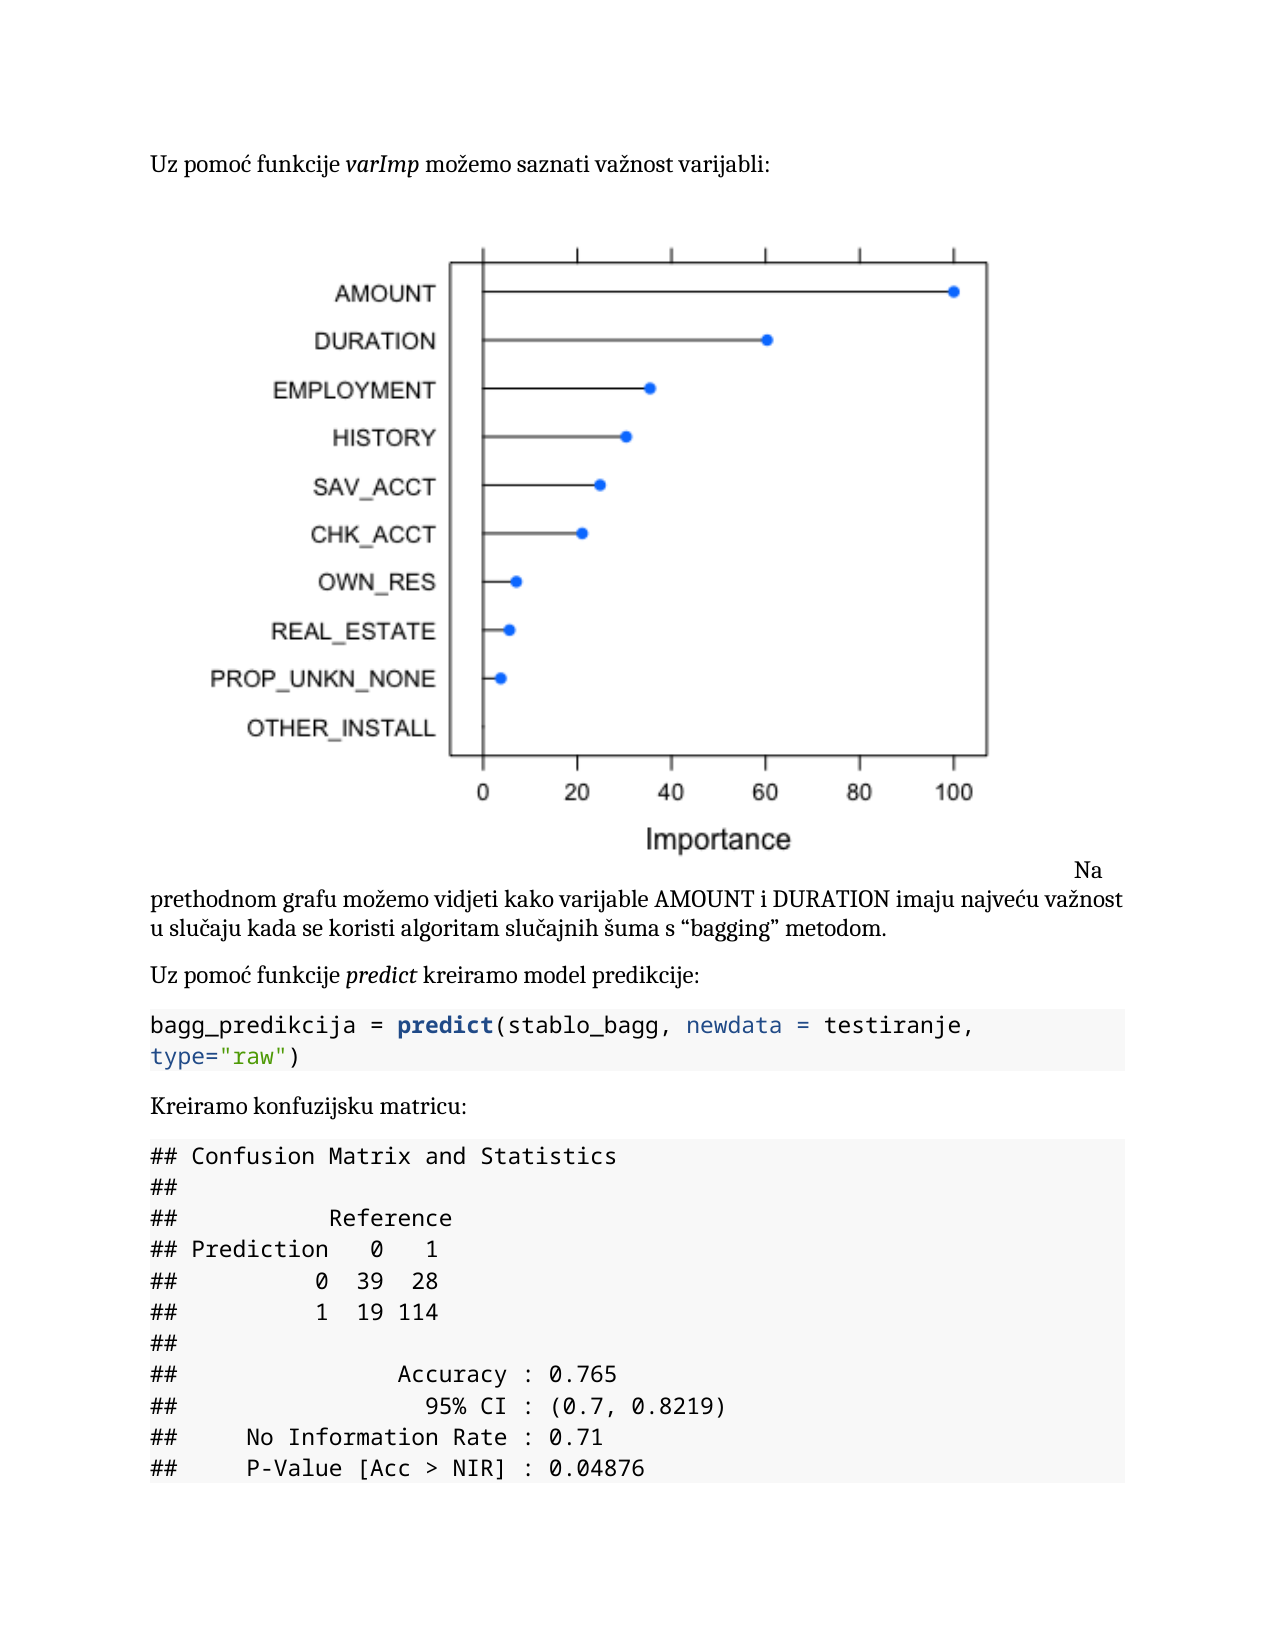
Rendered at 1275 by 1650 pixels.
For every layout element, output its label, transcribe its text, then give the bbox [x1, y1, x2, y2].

picture [168, 178, 1044, 879]
text Uz pomoć funkcije predict kreiramo model predikcije: [150, 961, 1125, 990]
text bagg_predikcija = predict(stablo_bagg, newdata = testiranje, type="raw") [301, 1009, 1125, 1071]
text Kreiramo konfuzijsku matricu: [150, 1092, 1125, 1121]
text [150, 1139, 1125, 1483]
